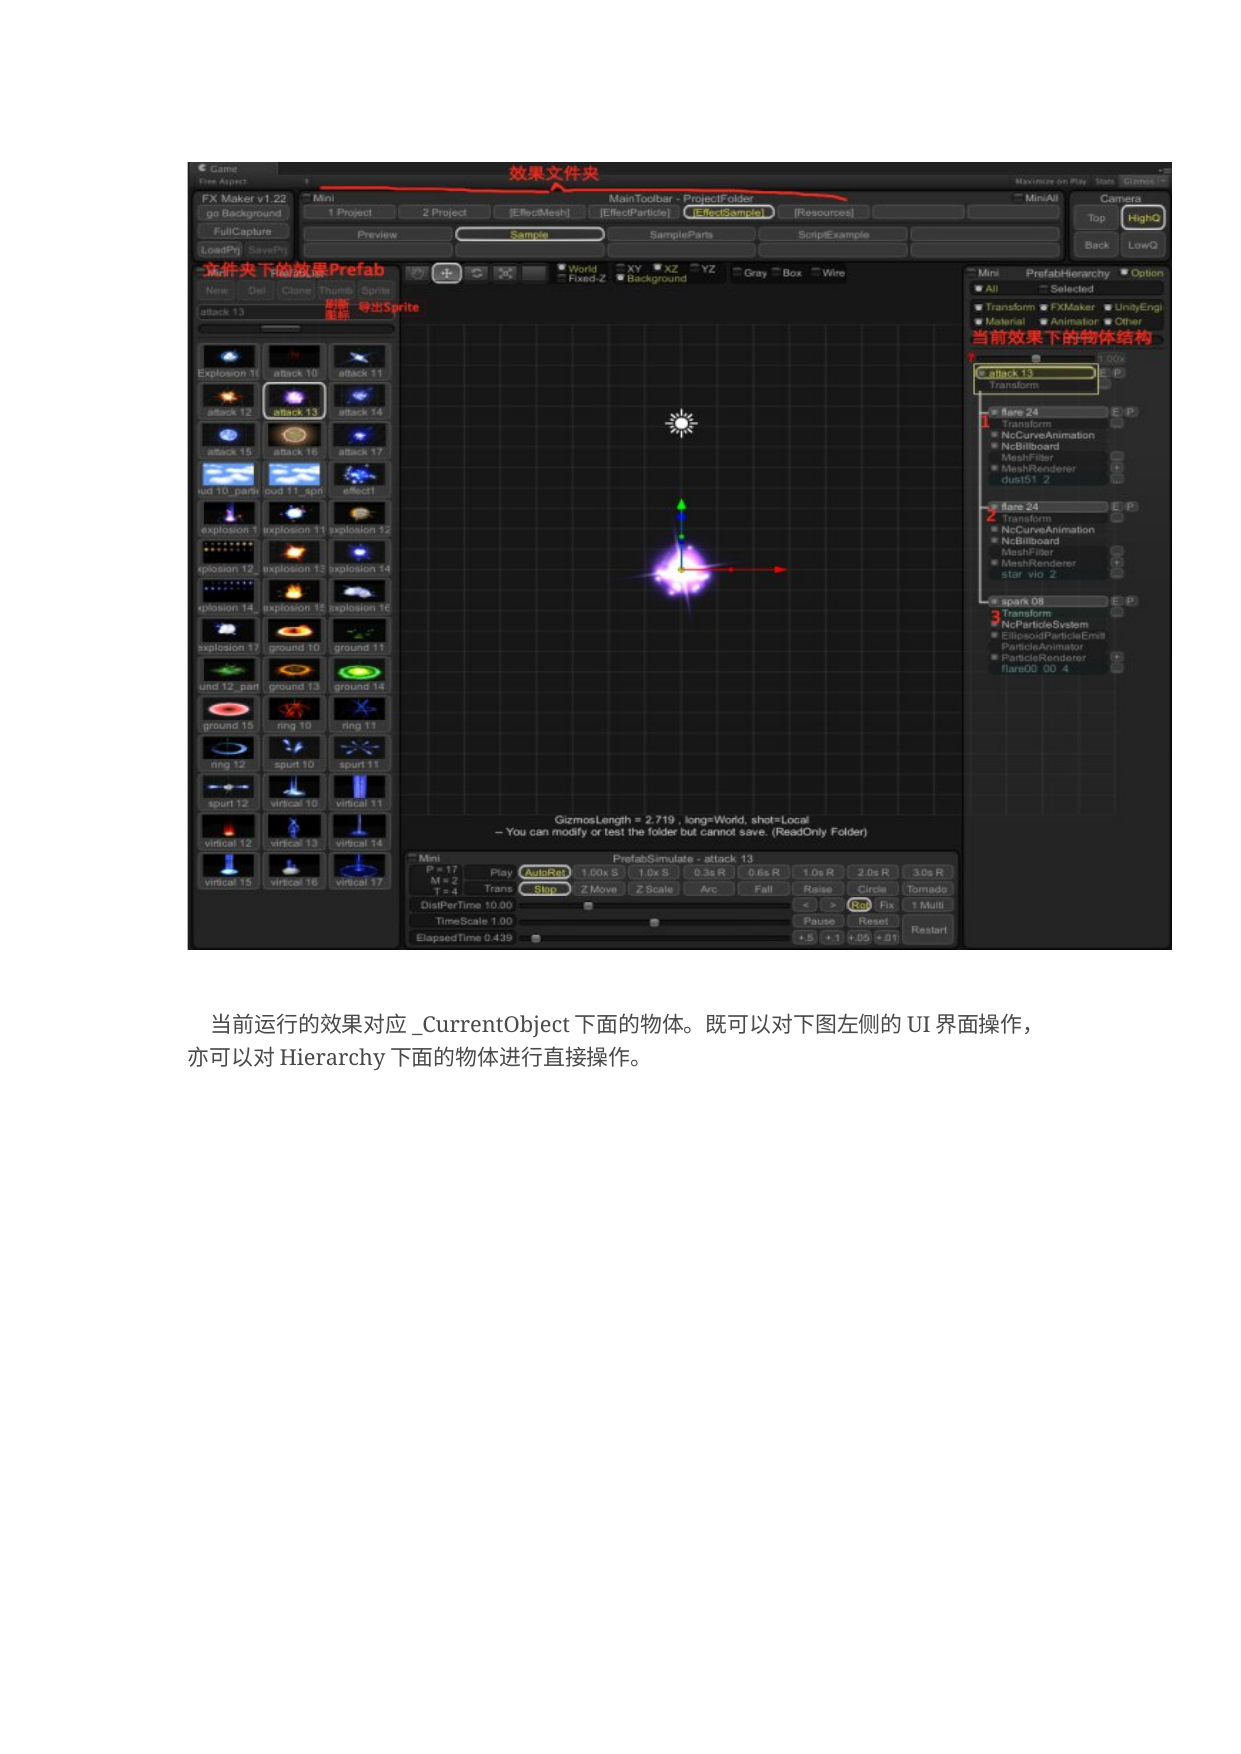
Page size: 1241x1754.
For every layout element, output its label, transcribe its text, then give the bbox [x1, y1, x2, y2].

text 当前运行的效果对应 _CurrentObject下面的物体。既可以对下图左侧的UI界面操作，亦可以对Hierarchy下面的物体进行直接操作。 [187, 1007, 1053, 1072]
picture [187, 162, 1172, 950]
